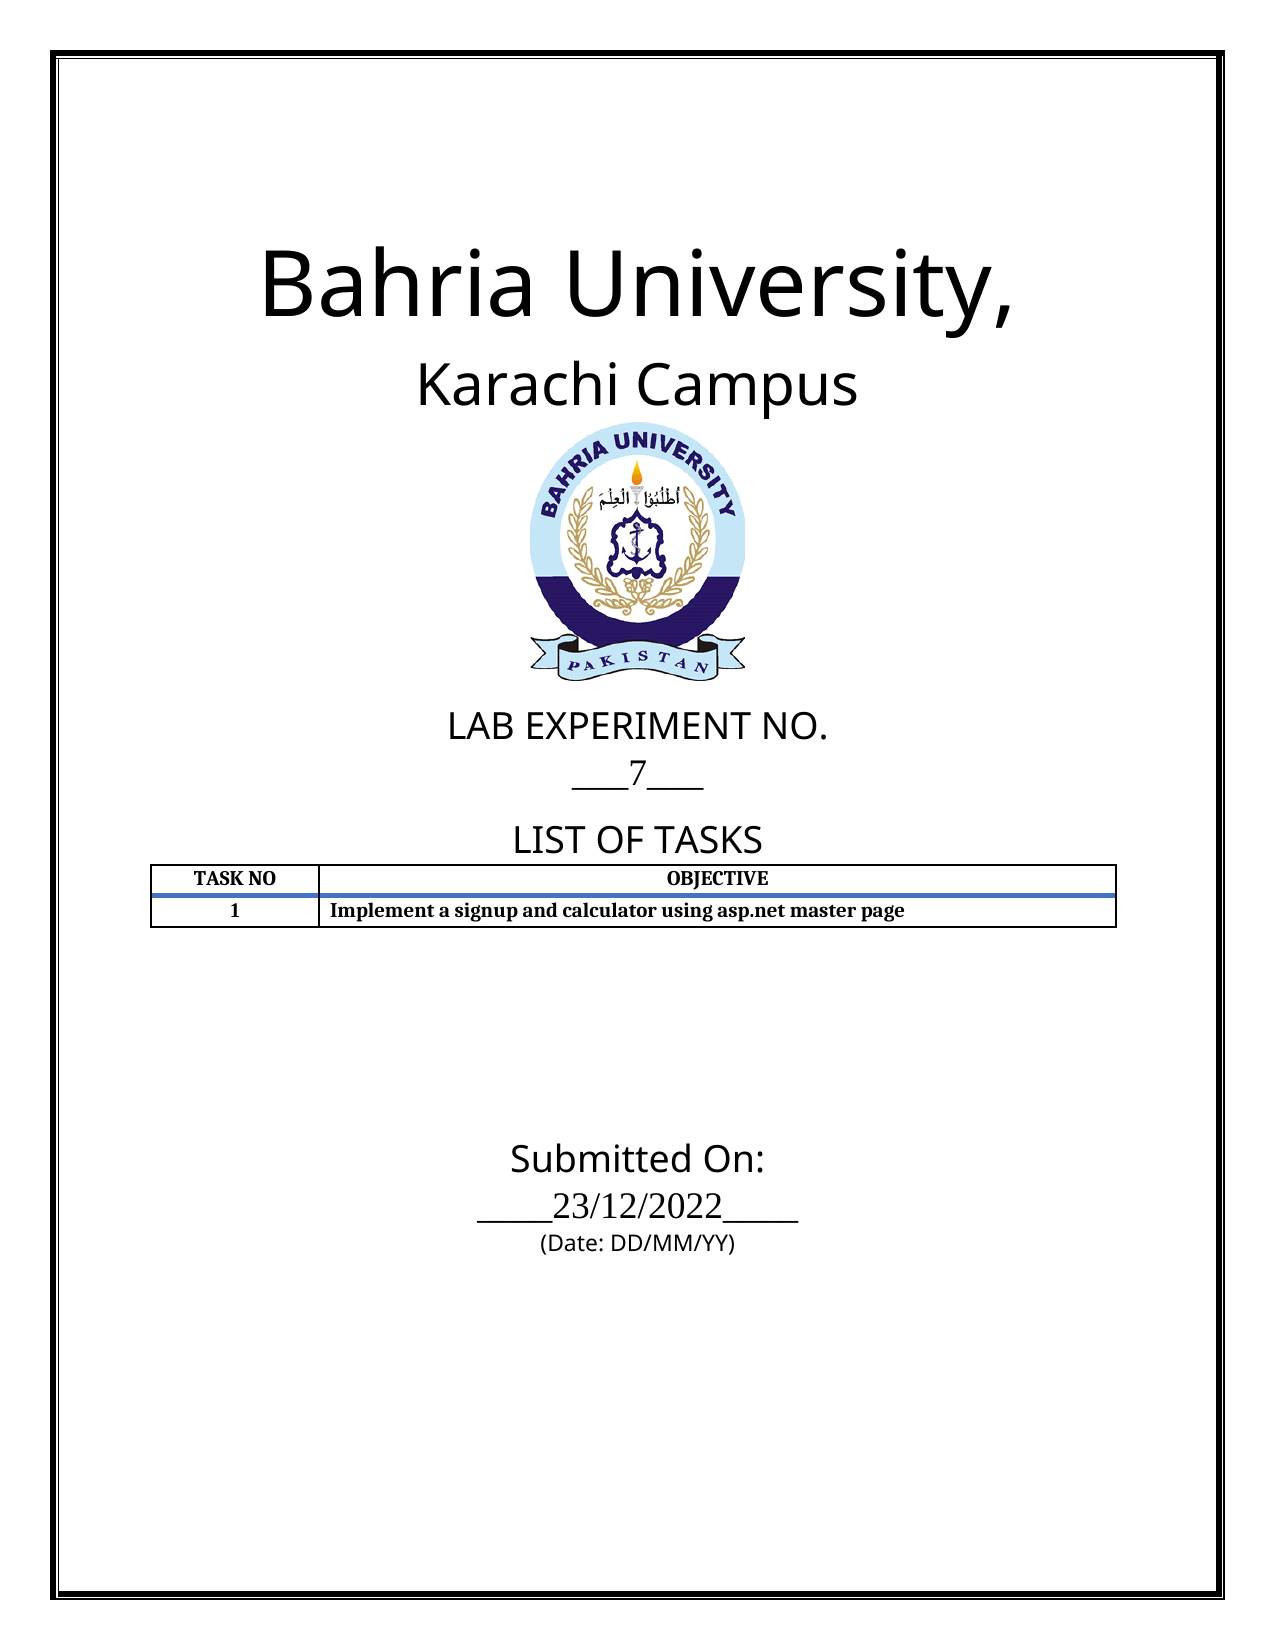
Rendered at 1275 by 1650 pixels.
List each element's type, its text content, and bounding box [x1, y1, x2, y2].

text ____23/12/2022____ [150, 1183, 1125, 1226]
text Submitted On: [150, 1132, 1125, 1183]
text Karachi Campus [150, 343, 1125, 422]
text ___7___ [150, 750, 1125, 793]
text LAB EXPERIMENT NO. [150, 699, 1125, 750]
table_header TASK NO [152, 866, 318, 893]
text Bahria University, [150, 218, 1125, 343]
table_cell 1 [152, 898, 318, 926]
text LIST OF TASKS [150, 813, 1125, 864]
table_header OBJECTIVE [320, 866, 1115, 893]
table_cell Implement a signup and calculator using asp.net master page [320, 898, 1115, 926]
text (Date: DD/MM/YY) [150, 1226, 1125, 1258]
picture [529, 422, 746, 681]
